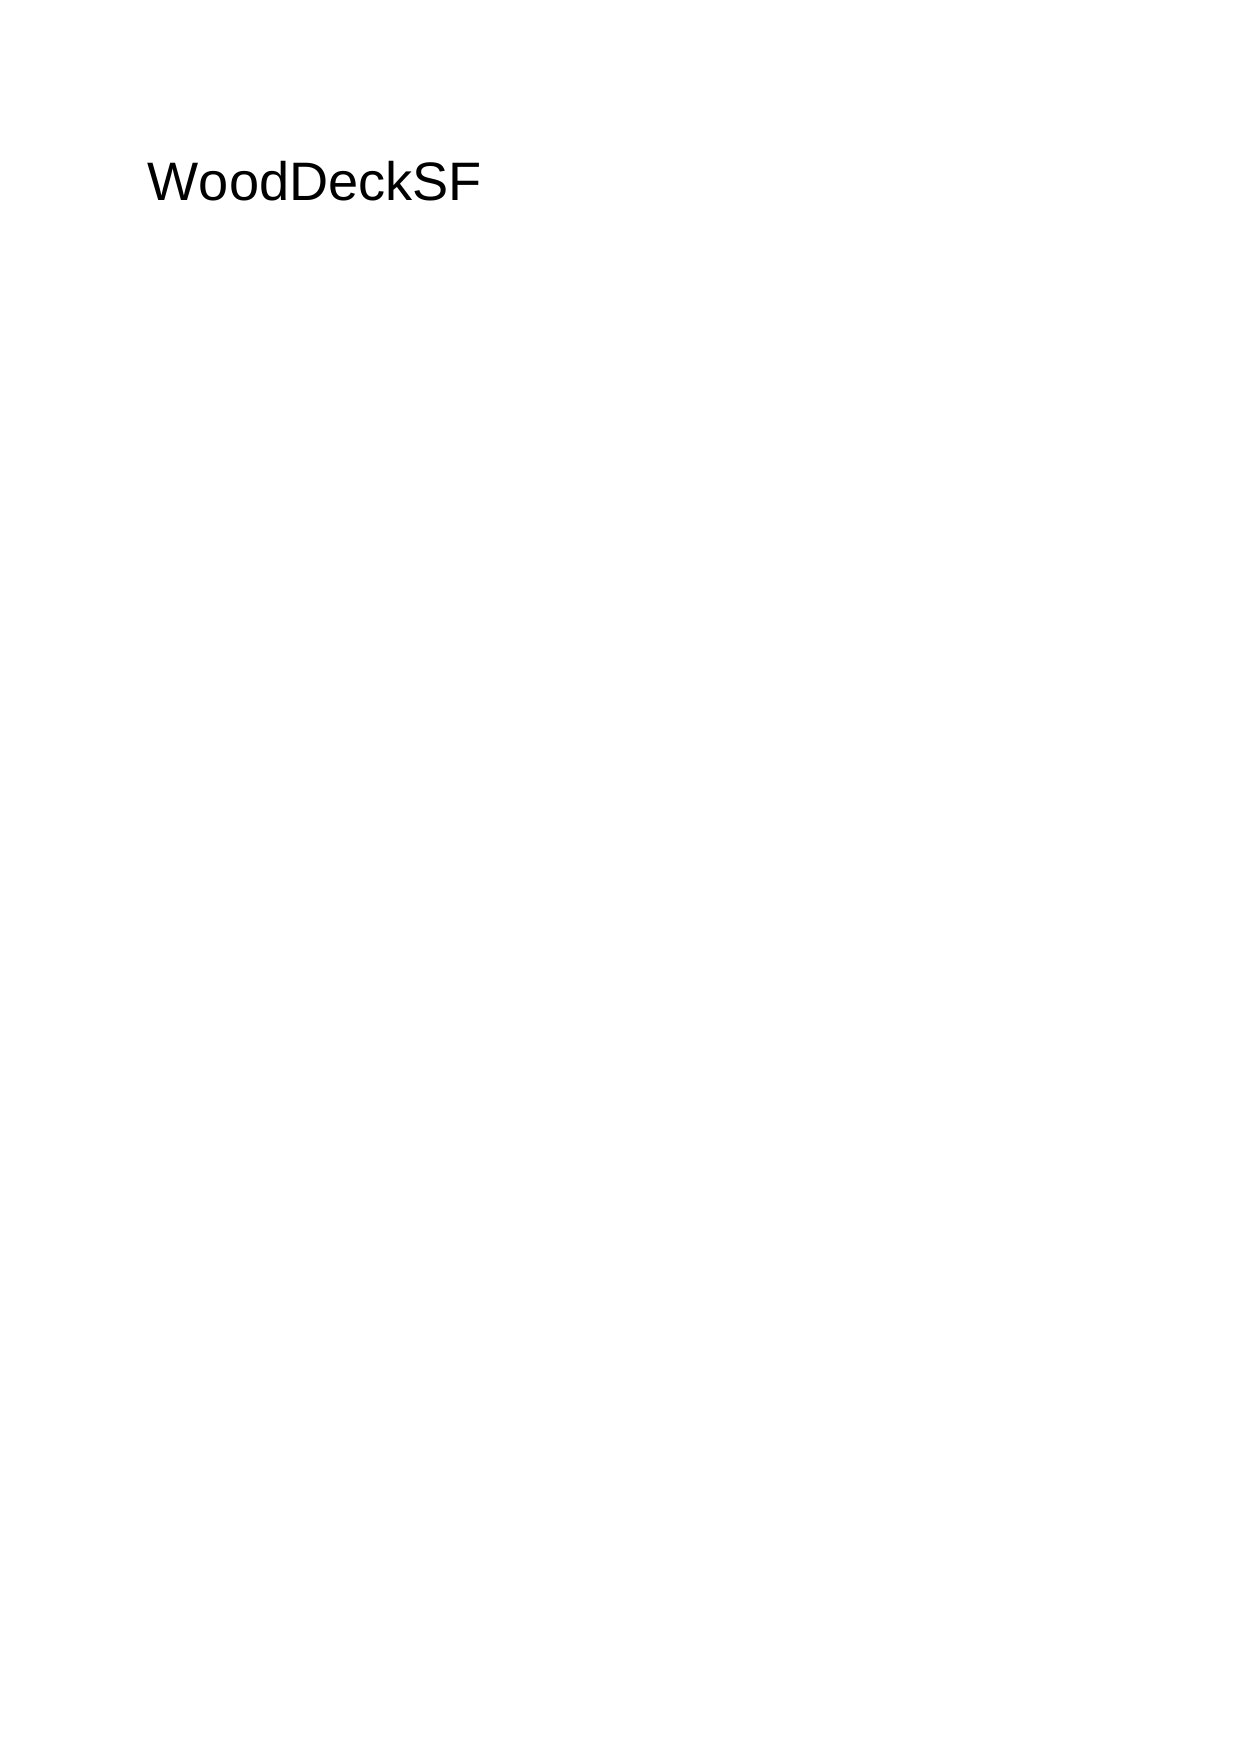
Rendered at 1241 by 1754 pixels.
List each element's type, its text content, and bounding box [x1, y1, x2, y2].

title WoodDeckSF [148, 150, 1090, 212]
